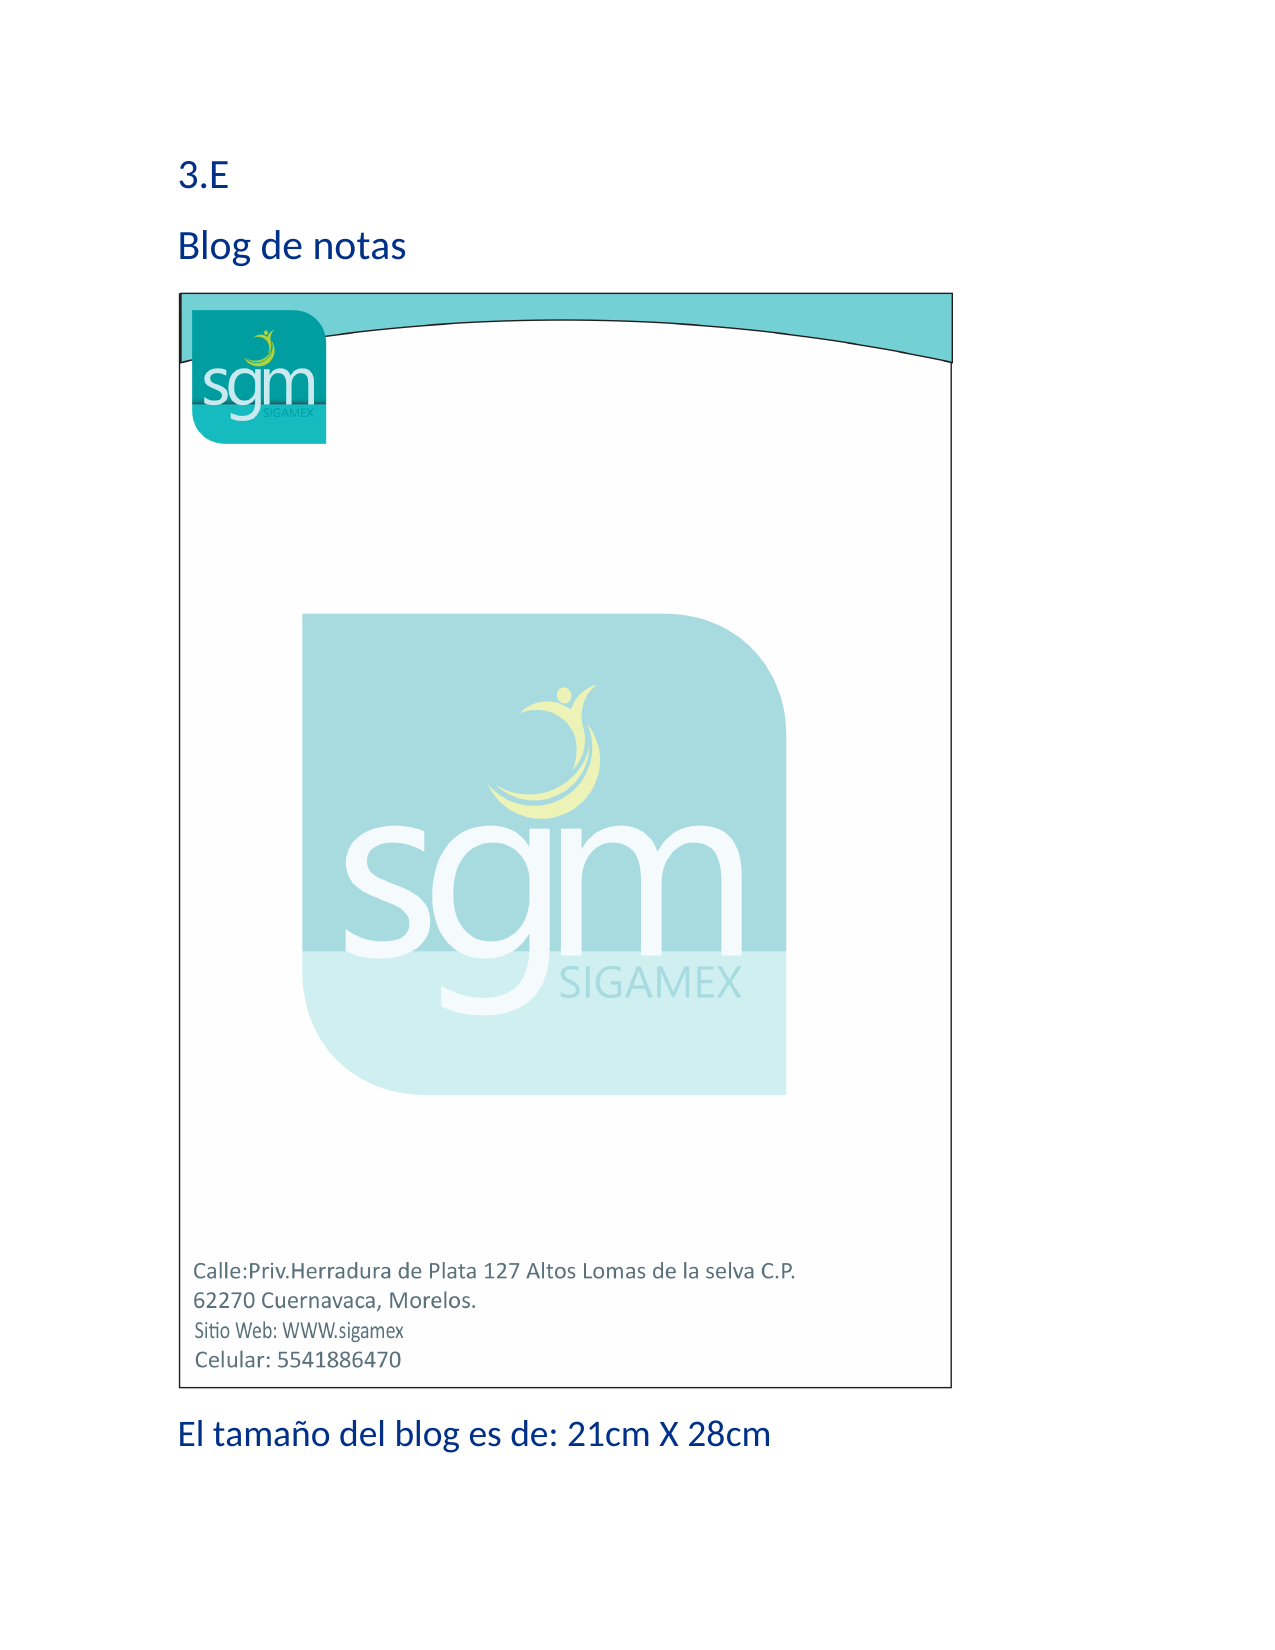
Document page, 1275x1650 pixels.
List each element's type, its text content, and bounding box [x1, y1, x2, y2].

text Blog de notas [177, 219, 1098, 270]
text El tamaño del blog es de: 21cm X 28cm [177, 1410, 1098, 1456]
text 3.E [177, 148, 1098, 198]
picture [177, 290, 956, 1392]
